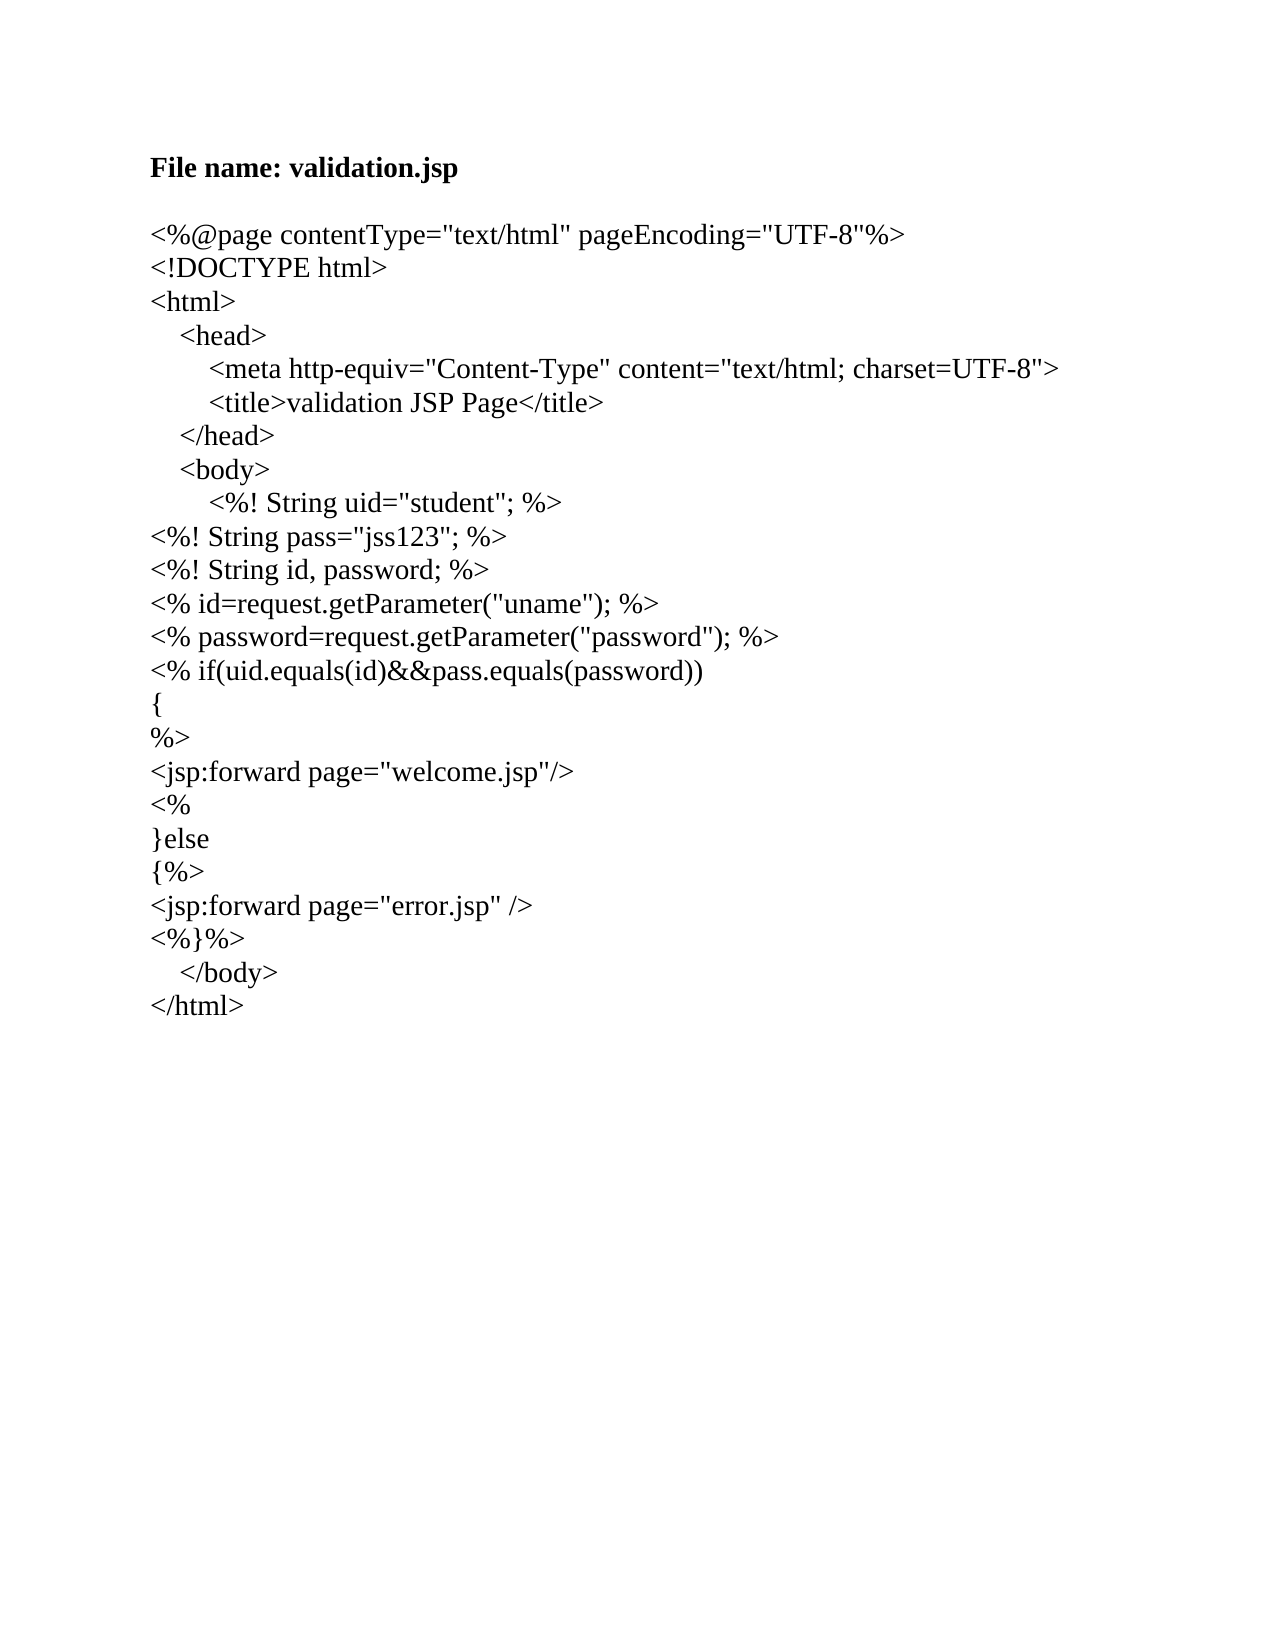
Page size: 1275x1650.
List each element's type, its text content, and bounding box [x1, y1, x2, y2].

text <jsp:forward page="welcome.jsp"/> [150, 754, 1125, 787]
text File name: validation.jsp [150, 150, 1125, 183]
text <!DOCTYPE html> [150, 251, 1125, 284]
text <% id=request.getParameter("uname"); %> [150, 586, 1125, 619]
text </html> [150, 988, 1125, 1022]
text <%! String id, password; %> [150, 552, 1125, 586]
text <html> [150, 284, 1125, 318]
text <% if(uid.equals(id)&&pass.equals(password)) [150, 653, 1125, 687]
text {%> [150, 854, 1125, 888]
text <% [150, 787, 1125, 821]
text <%}%> [150, 921, 1125, 955]
text <% password=request.getParameter("password"); %> [150, 619, 1125, 653]
text <title>validation JSP Page</title> [150, 385, 1125, 418]
text </head> [150, 418, 1125, 452]
text }else [150, 821, 1125, 854]
text <jsp:forward page="error.jsp" /> [150, 888, 1125, 921]
text </body> [150, 955, 1125, 988]
text <%! String uid="student"; %> [150, 485, 1125, 519]
text <meta http-equiv="Content-Type" content="text/html; charset=UTF-8"> [150, 351, 1125, 385]
text <%! String pass="jss123"; %> [150, 519, 1125, 552]
text <body> [150, 452, 1125, 485]
text <head> [150, 318, 1125, 351]
text { [150, 687, 1125, 720]
text %> [150, 720, 1125, 754]
text <%@page contentType="text/html" pageEncoding="UTF-8"%> [150, 217, 1125, 251]
